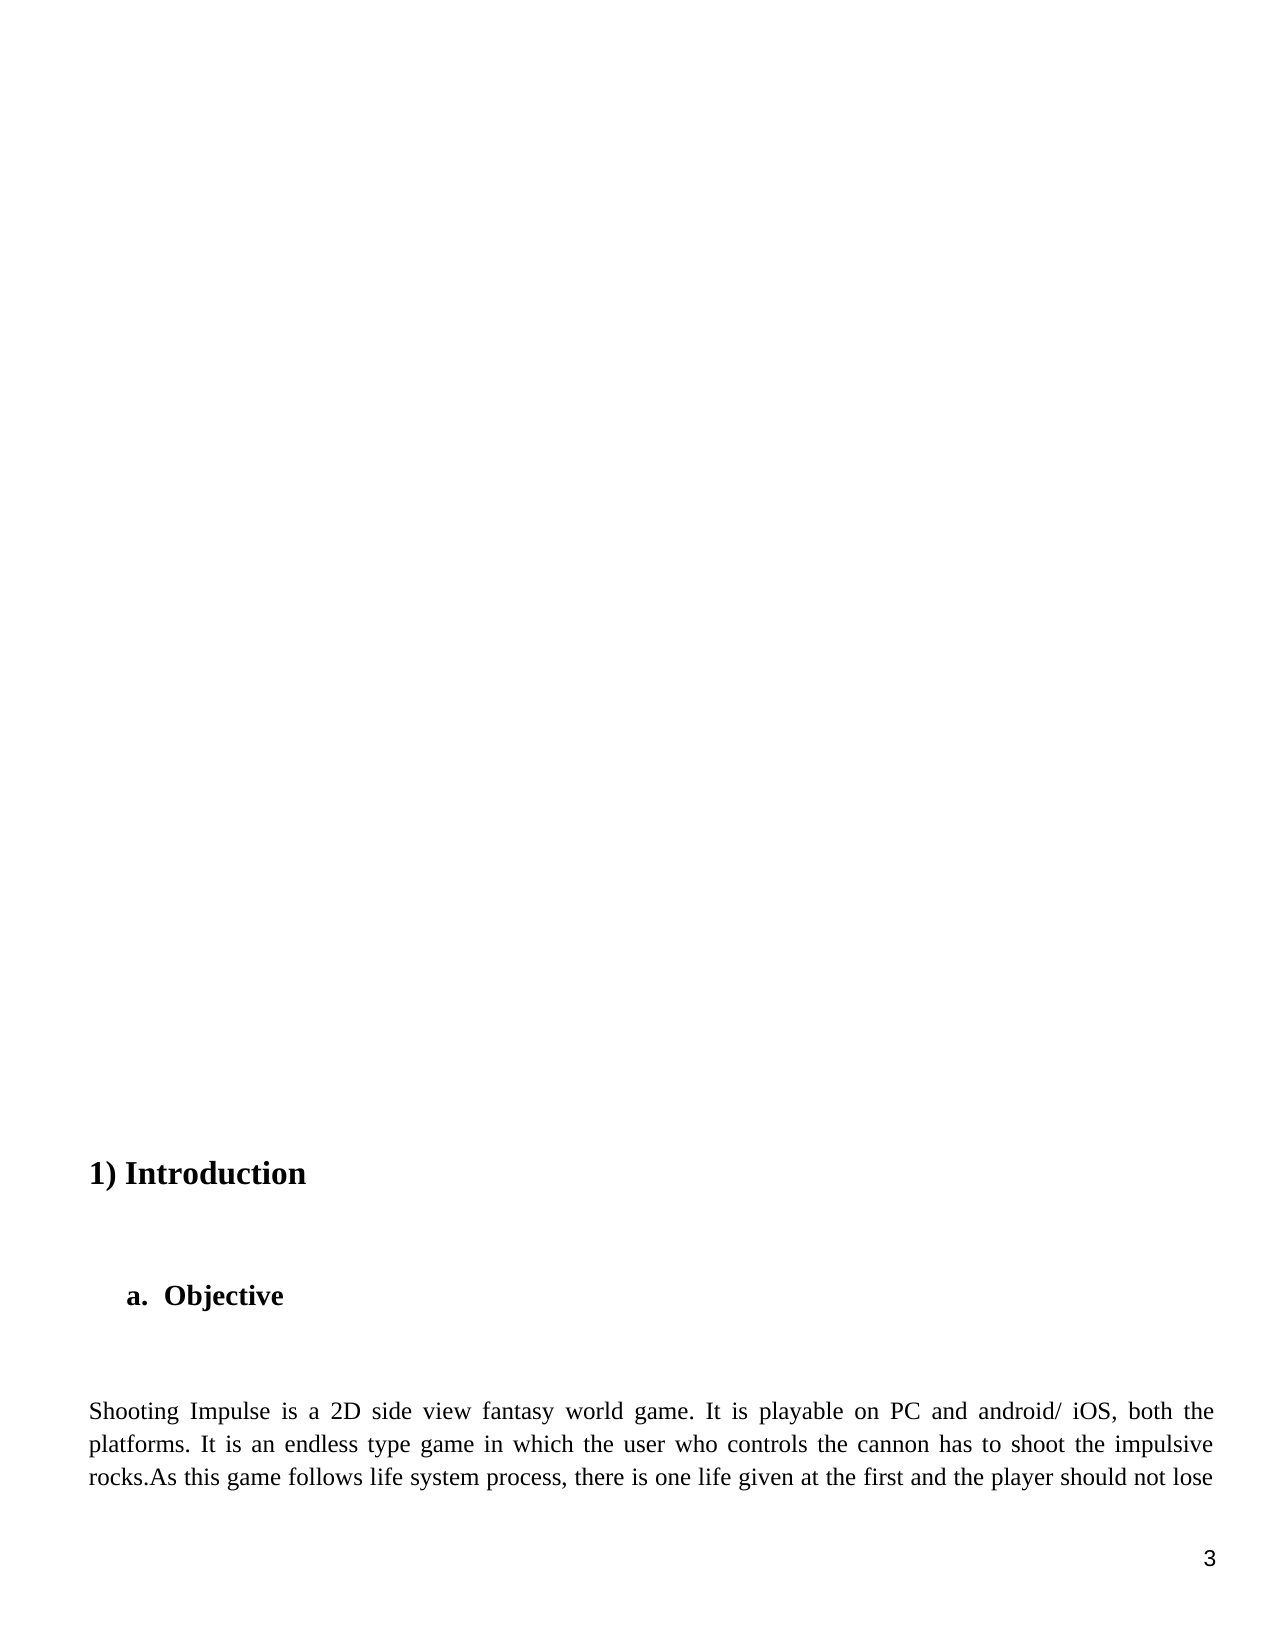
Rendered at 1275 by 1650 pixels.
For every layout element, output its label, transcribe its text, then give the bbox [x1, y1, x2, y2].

list Objective [126, 1278, 1216, 1311]
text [89, 1396, 1216, 1491]
text 1) Introduction [89, 1153, 1216, 1192]
